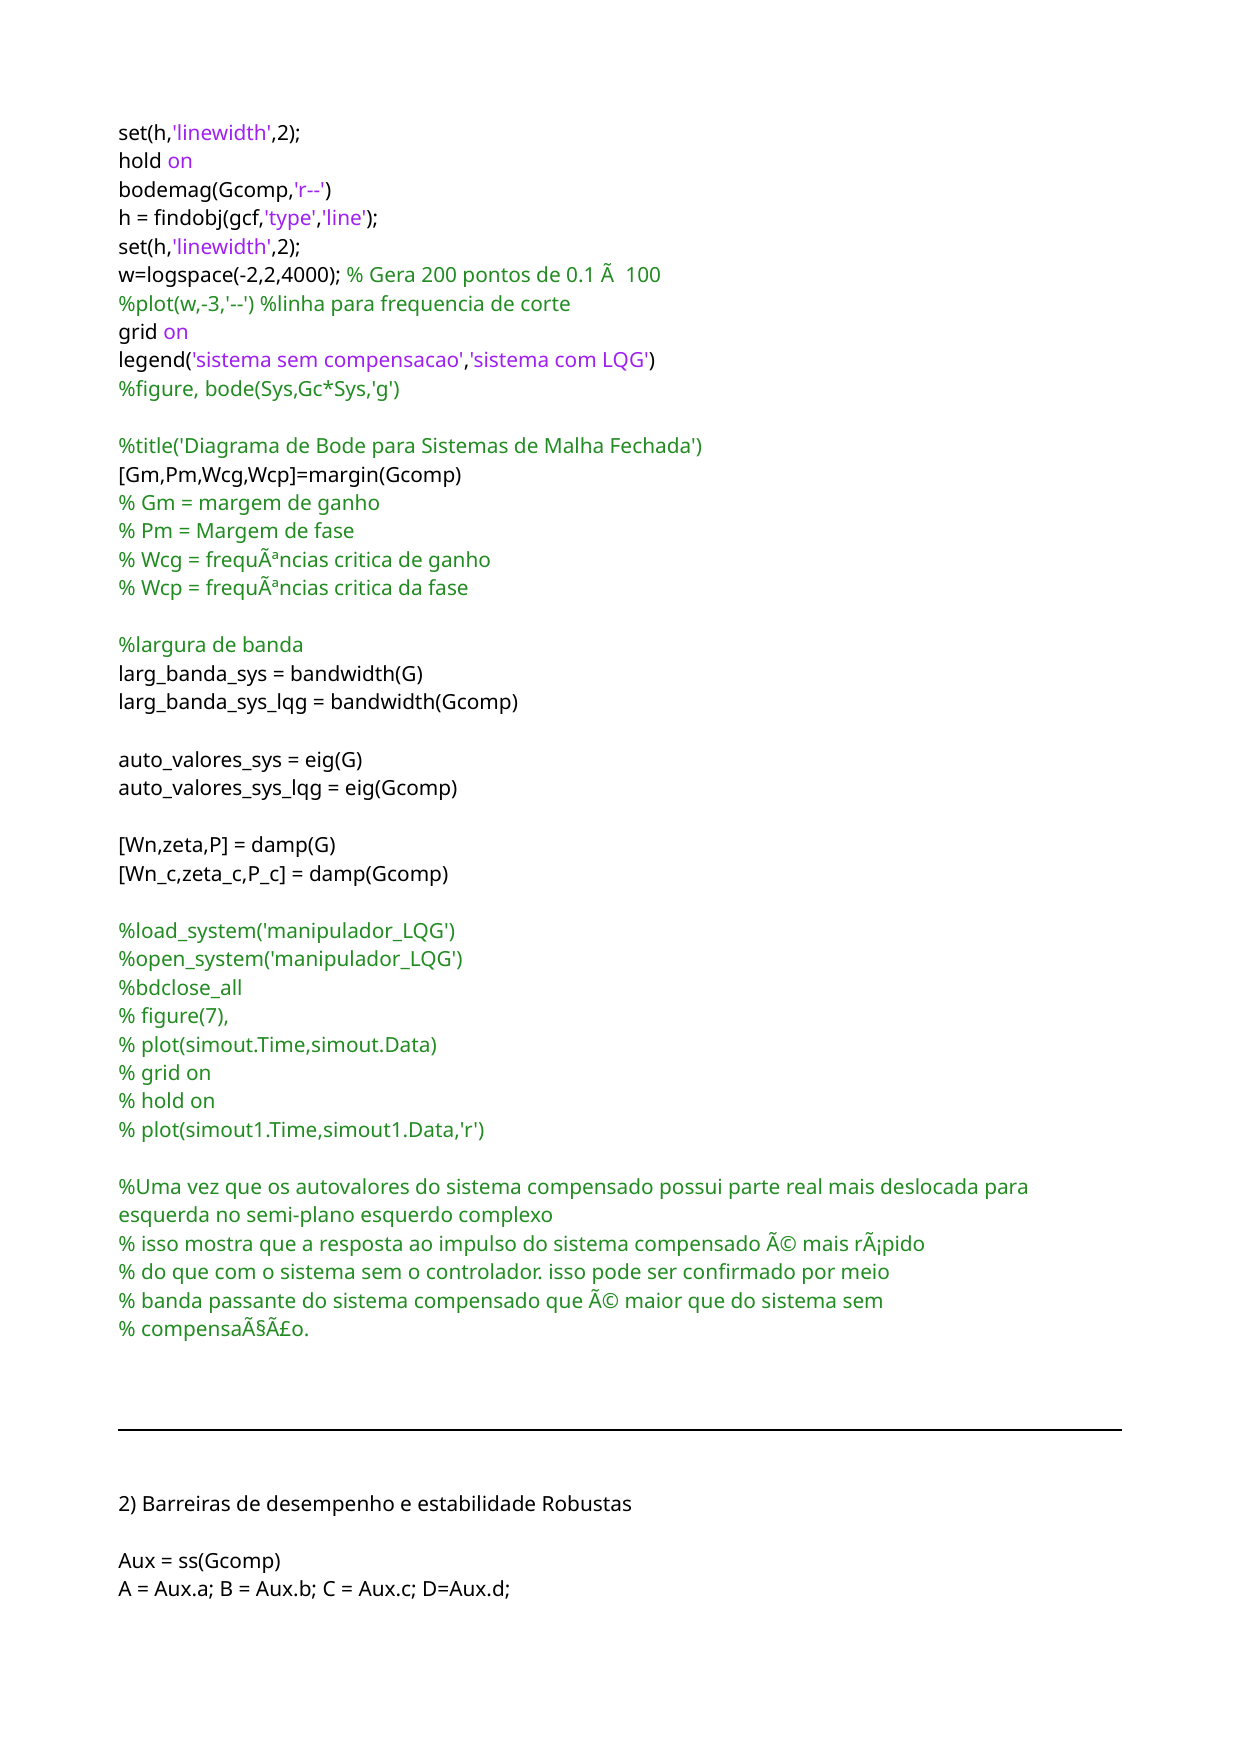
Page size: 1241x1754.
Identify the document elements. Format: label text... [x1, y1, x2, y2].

text h = findobj(gcf,'type','line'); [118, 203, 1122, 232]
text %plot(w,-3,'--') %linha para frequencia de corte [118, 289, 1122, 317]
text % do que com o sistema sem o controlador. isso pode ser confirmado por meio [118, 1257, 1122, 1286]
text % Pm = Margem de fase [118, 517, 1122, 545]
text [Wn_c,zeta_c,P_c] = damp(Gcomp) [118, 859, 1122, 887]
text % plot(simout1.Time,simout1.Data,'r') [118, 1115, 1122, 1143]
text % Wcp = frequÃªncias critica da fase [118, 573, 1122, 602]
text bodemag(Gcomp,'r--') [118, 175, 1122, 203]
text set(h,'linewidth',2); [118, 118, 1122, 147]
text Aux = ss(Gcomp) [118, 1546, 1122, 1574]
text % isso mostra que a resposta ao impulso do sistema compensado Ã© mais rÃ¡pido [118, 1229, 1122, 1257]
text %bdclose_all [118, 973, 1122, 1001]
text larg_banda_sys_lqg = bandwidth(Gcomp) [118, 687, 1122, 716]
text % banda passante do sistema compensado que Ã© maior que do sistema sem [118, 1286, 1122, 1314]
text auto_valores_sys = eig(G) [118, 745, 1122, 773]
text %largura de banda [118, 631, 1122, 659]
text % hold on [118, 1087, 1122, 1115]
text %title('Diagrama de Bode para Sistemas de Malha Fechada') [118, 431, 1122, 460]
text %load_system('manipulador_LQG') [118, 916, 1122, 944]
text legend('sistema sem compensacao','sistema com LQG') [118, 346, 1122, 374]
text grid on [118, 317, 1122, 346]
text %Uma vez que os autovalores do sistema compensado possui parte real mais deslocada para esquerda no semi-plano esquerdo complexo [118, 1172, 1122, 1229]
text % compensaÃ§Ã£o. [118, 1314, 1122, 1343]
text larg_banda_sys = bandwidth(G) [118, 659, 1122, 687]
text %figure, bode(Sys,Gc*Sys,'g') [118, 374, 1122, 402]
text [Wn,zeta,P] = damp(G) [118, 830, 1122, 859]
text %open_system('manipulador_LQG') [118, 944, 1122, 973]
text % Gm = margem de ganho [118, 488, 1122, 517]
text hold on [118, 147, 1122, 175]
text 2) Barreiras de desempenho e estabilidade Robustas [118, 1489, 1122, 1517]
text A = Aux.a; B = Aux.b; C = Aux.c; D=Aux.d; [118, 1574, 1122, 1603]
text % plot(simout.Time,simout.Data) [118, 1030, 1122, 1058]
text set(h,'linewidth',2); [118, 232, 1122, 260]
text w=logspace(-2,2,4000); % Gera 200 pontos de 0.1 Ã 100 [118, 260, 1122, 289]
text auto_valores_sys_lqg = eig(Gcomp) [118, 773, 1122, 802]
text % figure(7), [118, 1001, 1122, 1030]
text [Gm,Pm,Wcg,Wcp]=margin(Gcomp) [118, 460, 1122, 488]
text % grid on [118, 1058, 1122, 1087]
text % Wcg = frequÃªncias critica de ganho [118, 545, 1122, 573]
